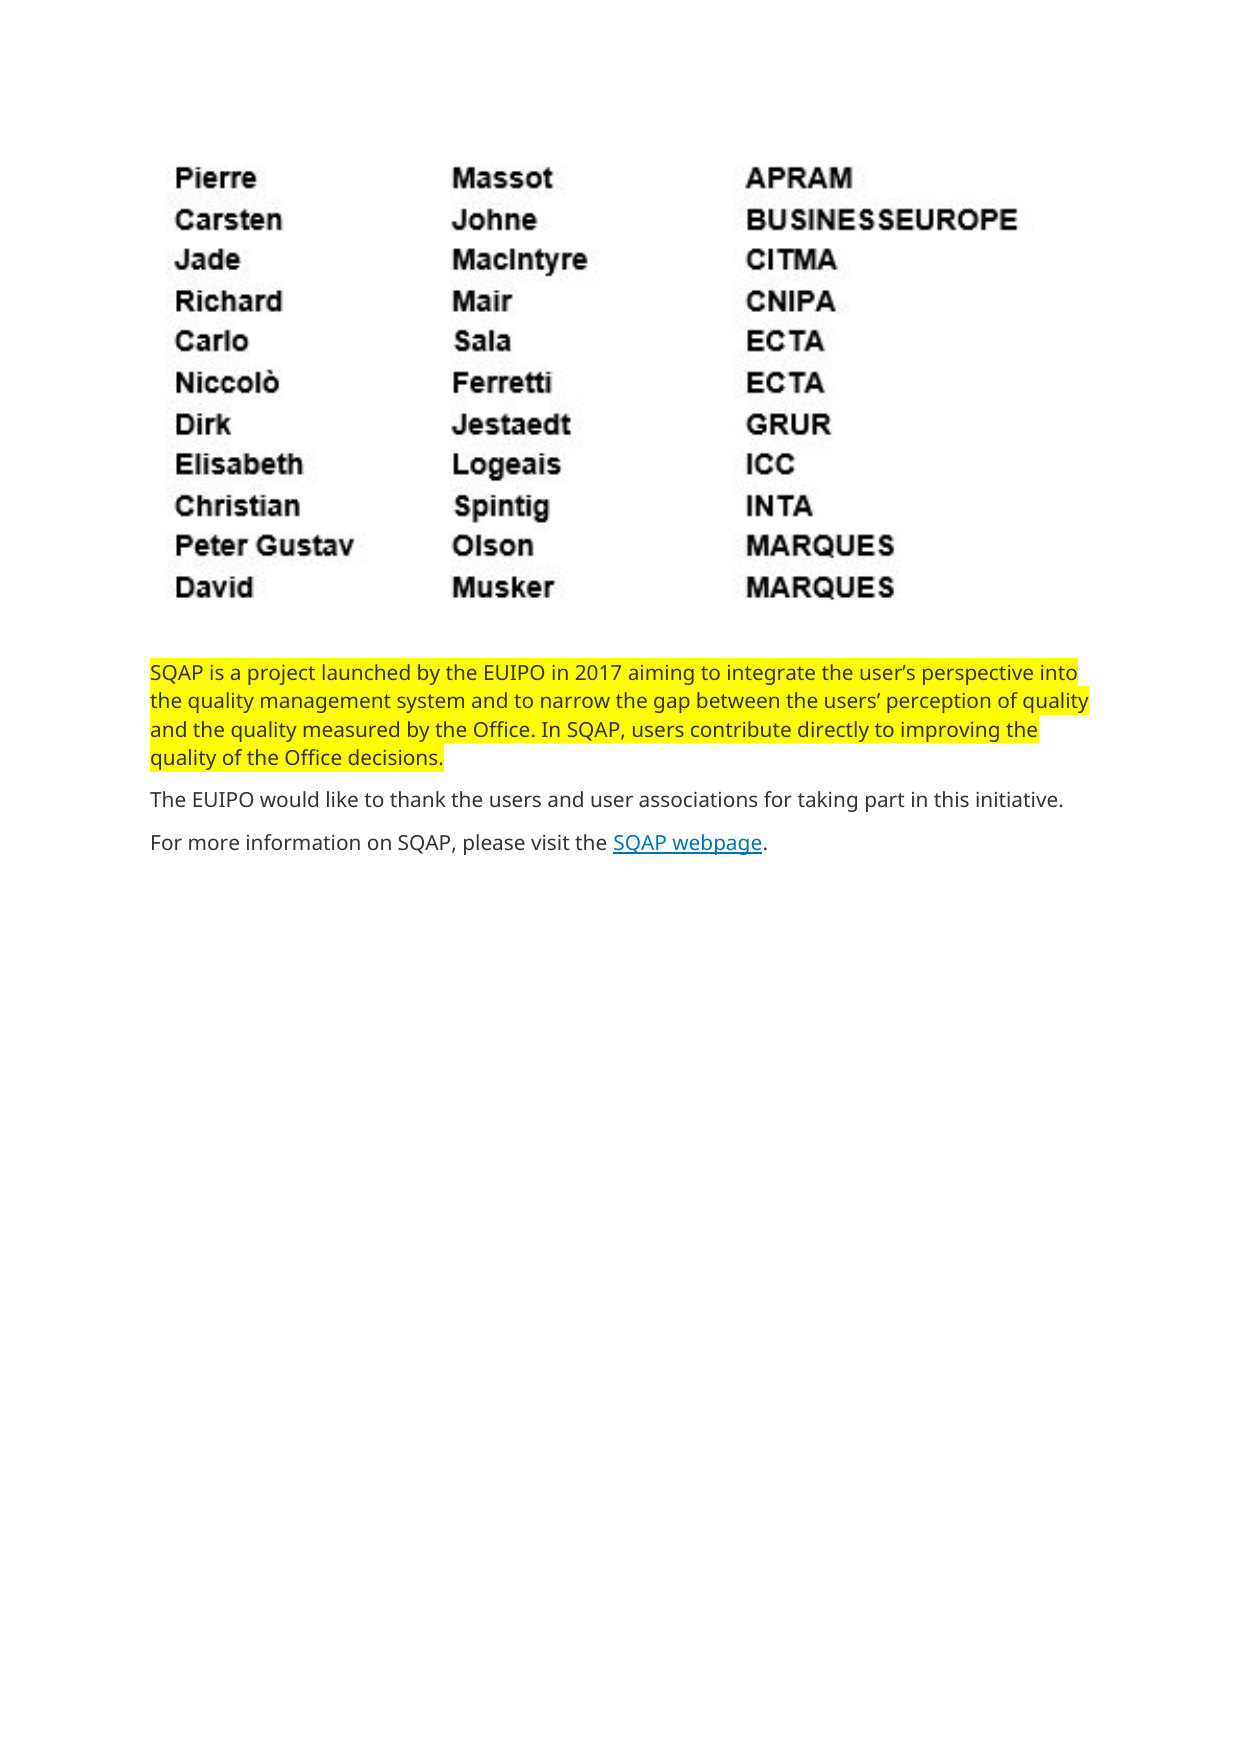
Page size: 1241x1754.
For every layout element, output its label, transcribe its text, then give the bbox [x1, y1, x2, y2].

picture [150, 150, 1086, 644]
text For more information on SQAP, please visit the SQAP webpage. [150, 828, 1090, 857]
text SQAP is a project launched by the EUIPO in 2017 aiming to integrate the user’s perspective into the quality management system and to narrow the gap between the users’ perception of quality and the quality measured by the Office. In SQAP, users contribute directly to improving the quality of the Office decisions. [444, 658, 1090, 772]
text The EUIPO would like to thank the users and user associations for taking part in this initiative. [150, 786, 1090, 814]
